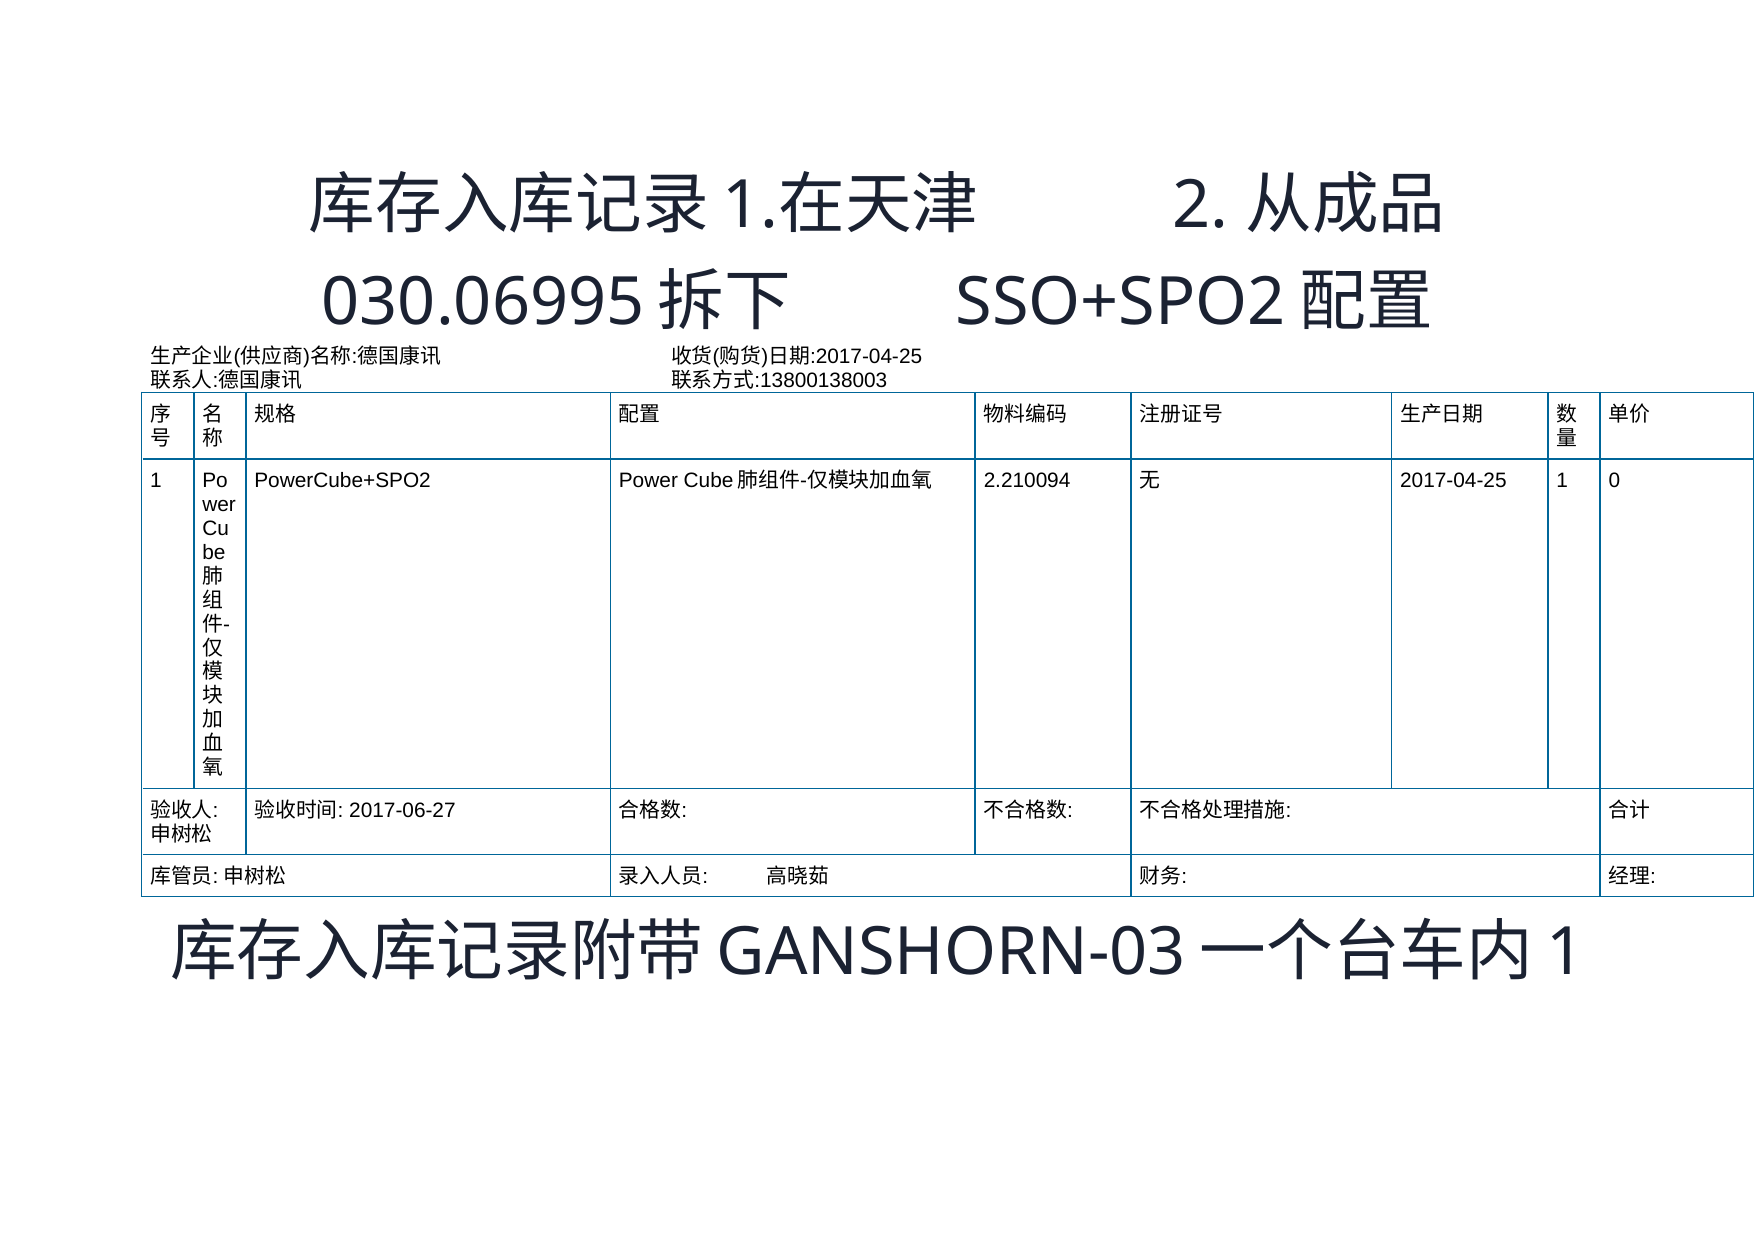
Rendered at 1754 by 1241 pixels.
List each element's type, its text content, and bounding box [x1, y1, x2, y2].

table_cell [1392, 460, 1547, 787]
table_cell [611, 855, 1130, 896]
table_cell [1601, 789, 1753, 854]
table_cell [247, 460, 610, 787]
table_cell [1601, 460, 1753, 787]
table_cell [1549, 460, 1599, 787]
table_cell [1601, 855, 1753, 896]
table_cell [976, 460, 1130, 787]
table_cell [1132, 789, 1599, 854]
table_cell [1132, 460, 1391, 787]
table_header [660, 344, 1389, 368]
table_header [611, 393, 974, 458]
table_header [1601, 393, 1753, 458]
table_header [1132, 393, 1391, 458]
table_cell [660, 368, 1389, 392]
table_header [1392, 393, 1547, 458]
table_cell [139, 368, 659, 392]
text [150, 897, 1604, 994]
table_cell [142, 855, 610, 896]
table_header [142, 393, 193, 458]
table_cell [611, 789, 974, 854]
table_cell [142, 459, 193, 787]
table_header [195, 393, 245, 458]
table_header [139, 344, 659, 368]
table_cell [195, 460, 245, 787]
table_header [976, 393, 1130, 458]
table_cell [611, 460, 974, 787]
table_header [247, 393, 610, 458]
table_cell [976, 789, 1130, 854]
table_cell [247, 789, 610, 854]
text 库存入库记录1.在天津 2. 从成品030.06995拆下 SSO+SPO2配置 [150, 150, 1604, 344]
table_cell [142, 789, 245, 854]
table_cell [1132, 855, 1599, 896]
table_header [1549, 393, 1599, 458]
